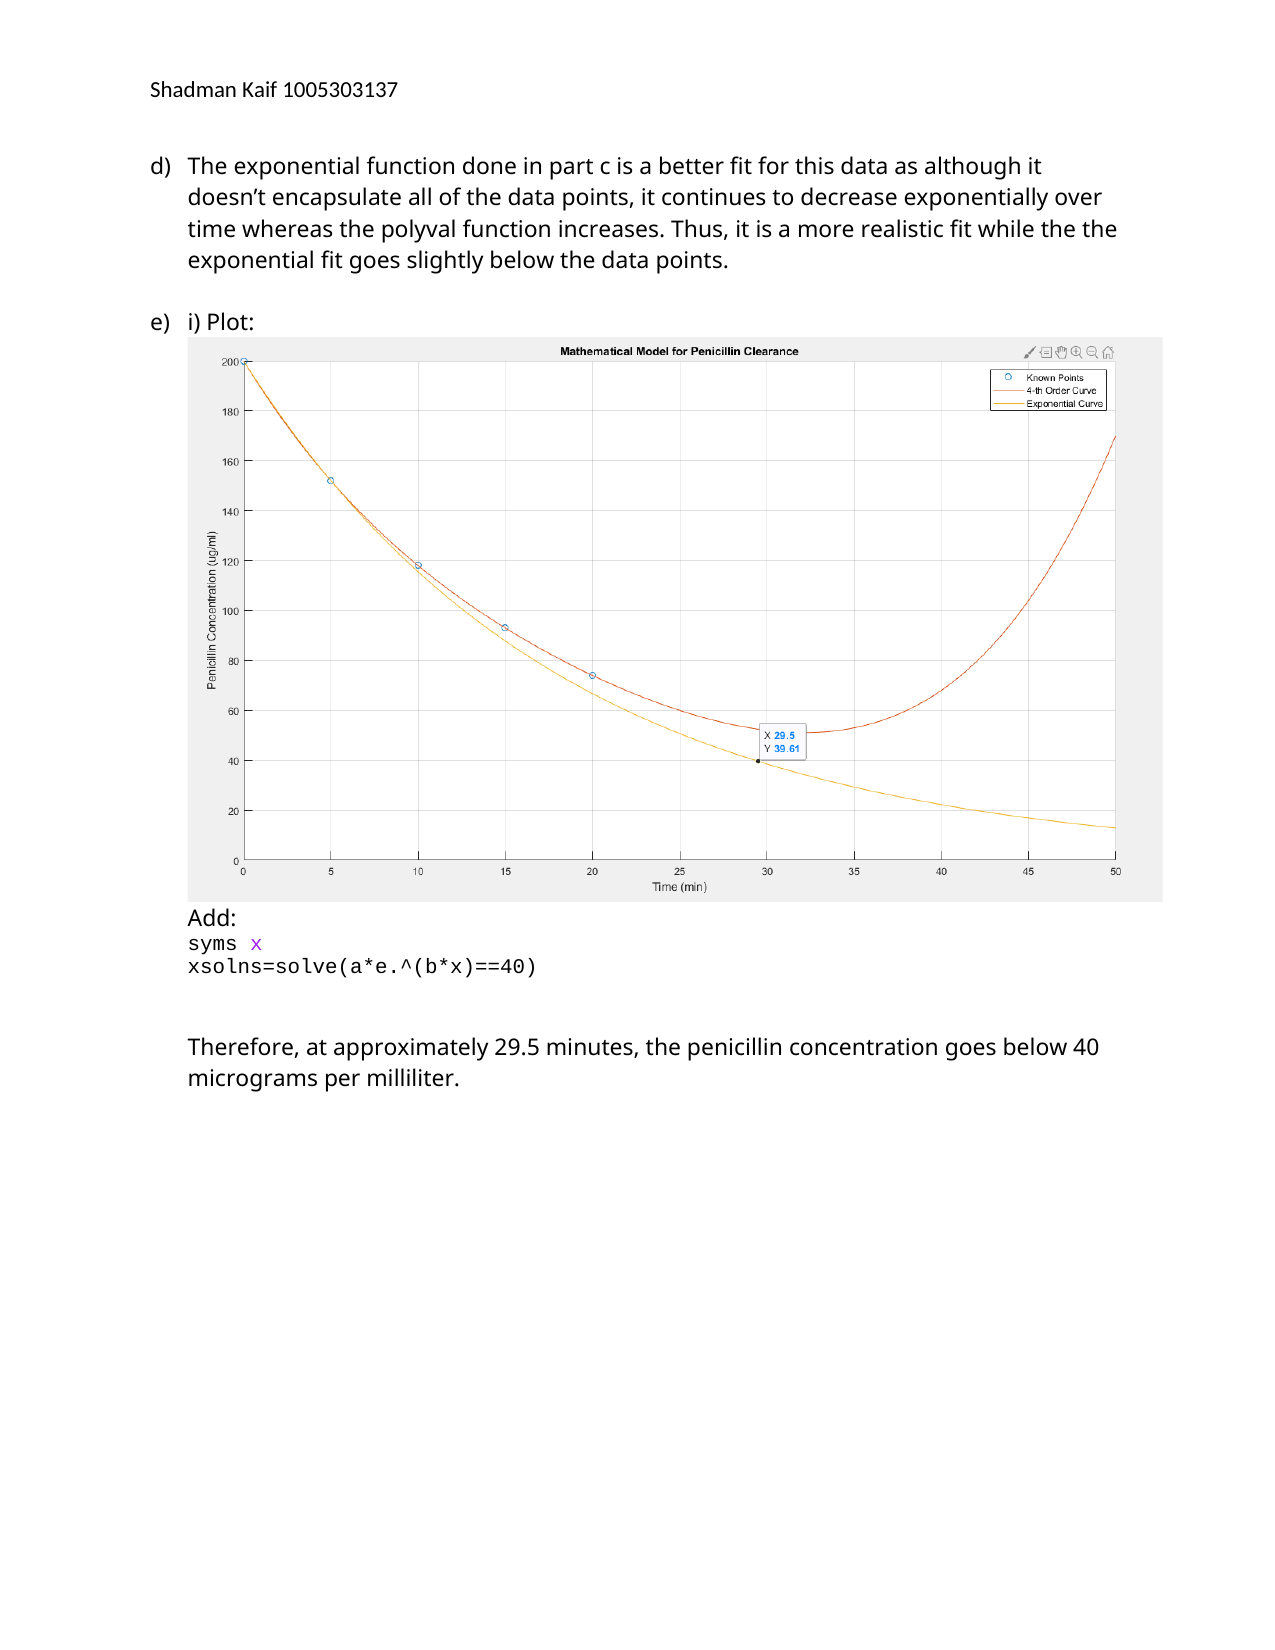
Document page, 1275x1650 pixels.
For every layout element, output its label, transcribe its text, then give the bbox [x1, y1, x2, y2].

list Therefore, at approximately 29.5 minutes, the penicillin concentration goes below 40 micrograms per milliliter. [187, 1031, 1125, 1093]
text xsolns=solve(a*e.^(b*x)==40) [150, 956, 1125, 980]
text syms x [150, 933, 1125, 956]
text Add: [150, 902, 1125, 933]
picture [187, 337, 1163, 902]
list The exponential function done in part c is a better fit for this data as although it doesn’t encapsulate all of the data points, it continues to decrease exponentially over time whereas the polyval function increases. Thus, it is a more realistic fit while the the exponential fit goes slightly below the data points. [150, 150, 1125, 275]
